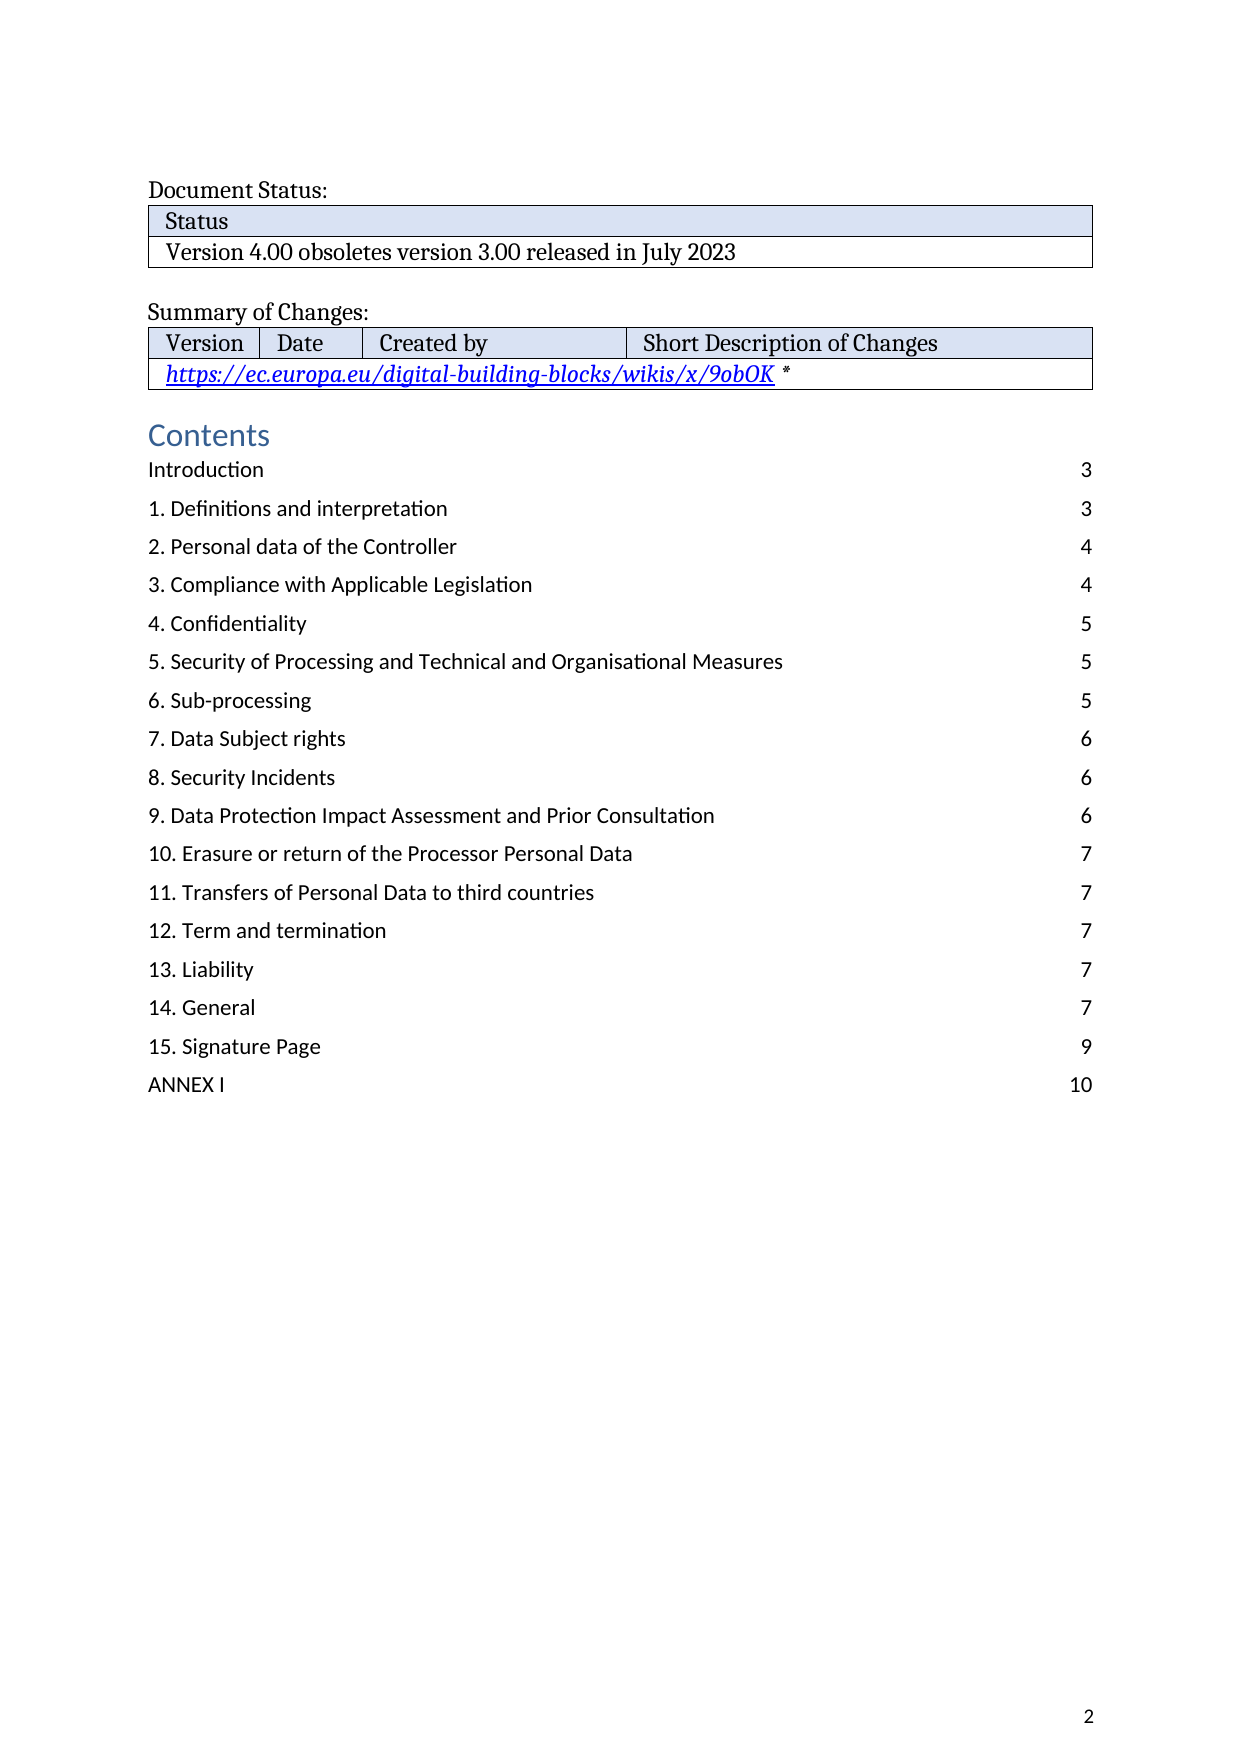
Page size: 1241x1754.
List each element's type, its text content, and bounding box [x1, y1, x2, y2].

table_header Status [149, 206, 1092, 236]
table_header Version [149, 328, 259, 358]
text Contents [148, 414, 1094, 455]
table_header Created by [363, 328, 626, 358]
table_header Short Description of Changes [627, 328, 1092, 358]
table_header Date [260, 328, 362, 358]
text Document Status: [148, 176, 1094, 205]
table_cell Version 4.00 obsoletes version 3.00 released in July 2023 [149, 237, 1092, 267]
text Summary of Changes: [148, 298, 1094, 327]
table_cell https://ec.europa.eu/digital-building-blocks/wikis/x/9obOK * [149, 359, 1092, 388]
